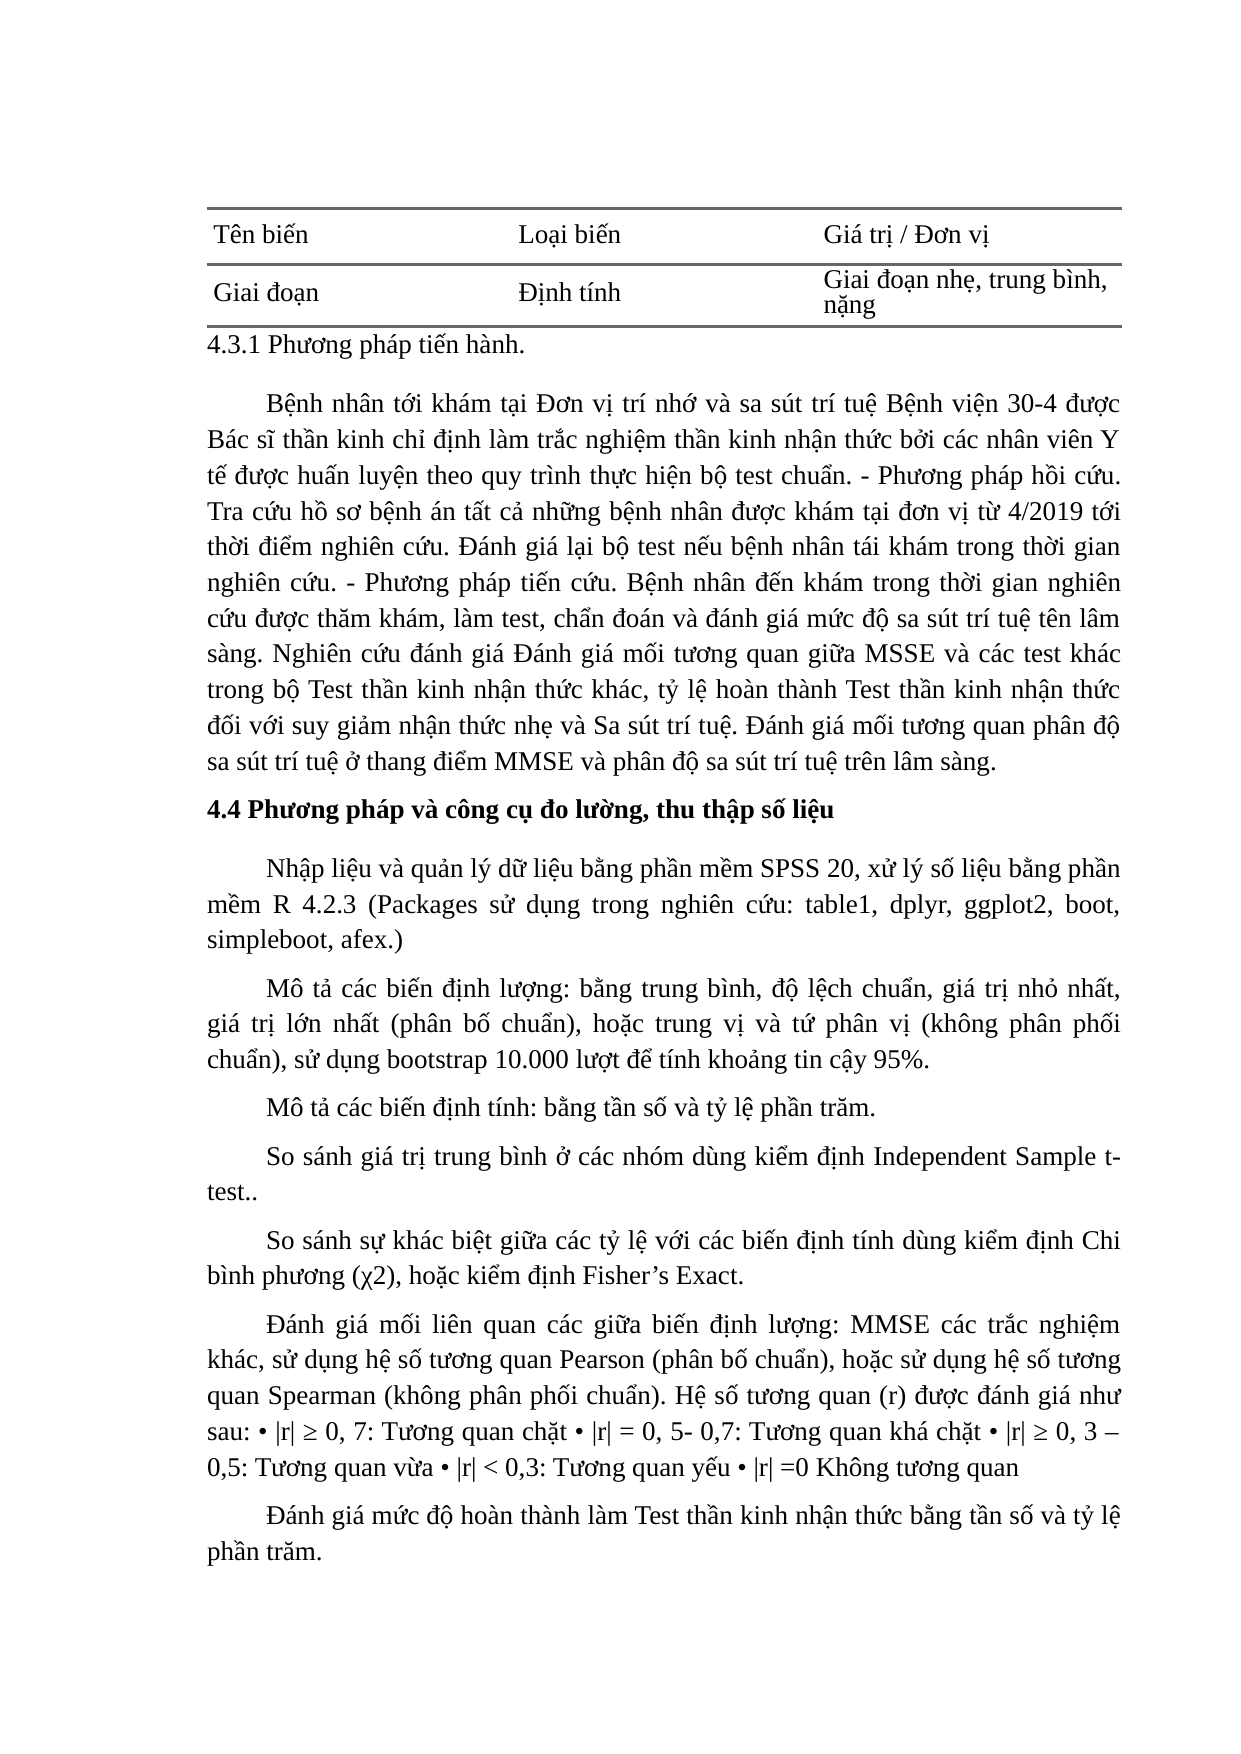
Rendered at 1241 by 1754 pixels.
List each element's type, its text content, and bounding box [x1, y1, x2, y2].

table_cell Giai đoạn nhẹ, trung bình, nặng [817, 266, 1122, 325]
subtitle Phương pháp tiến hành. [207, 328, 1122, 359]
table_cell Giai đoạn [207, 266, 512, 325]
table_header Tên biến [207, 210, 512, 263]
subtitle Phương pháp và công cụ đo lường, thu thập số liệu [207, 793, 1122, 824]
table_cell Định tính [512, 266, 817, 325]
table_header Loại biến [512, 210, 817, 263]
table_header Giá trị / Đơn vị [817, 210, 1122, 263]
